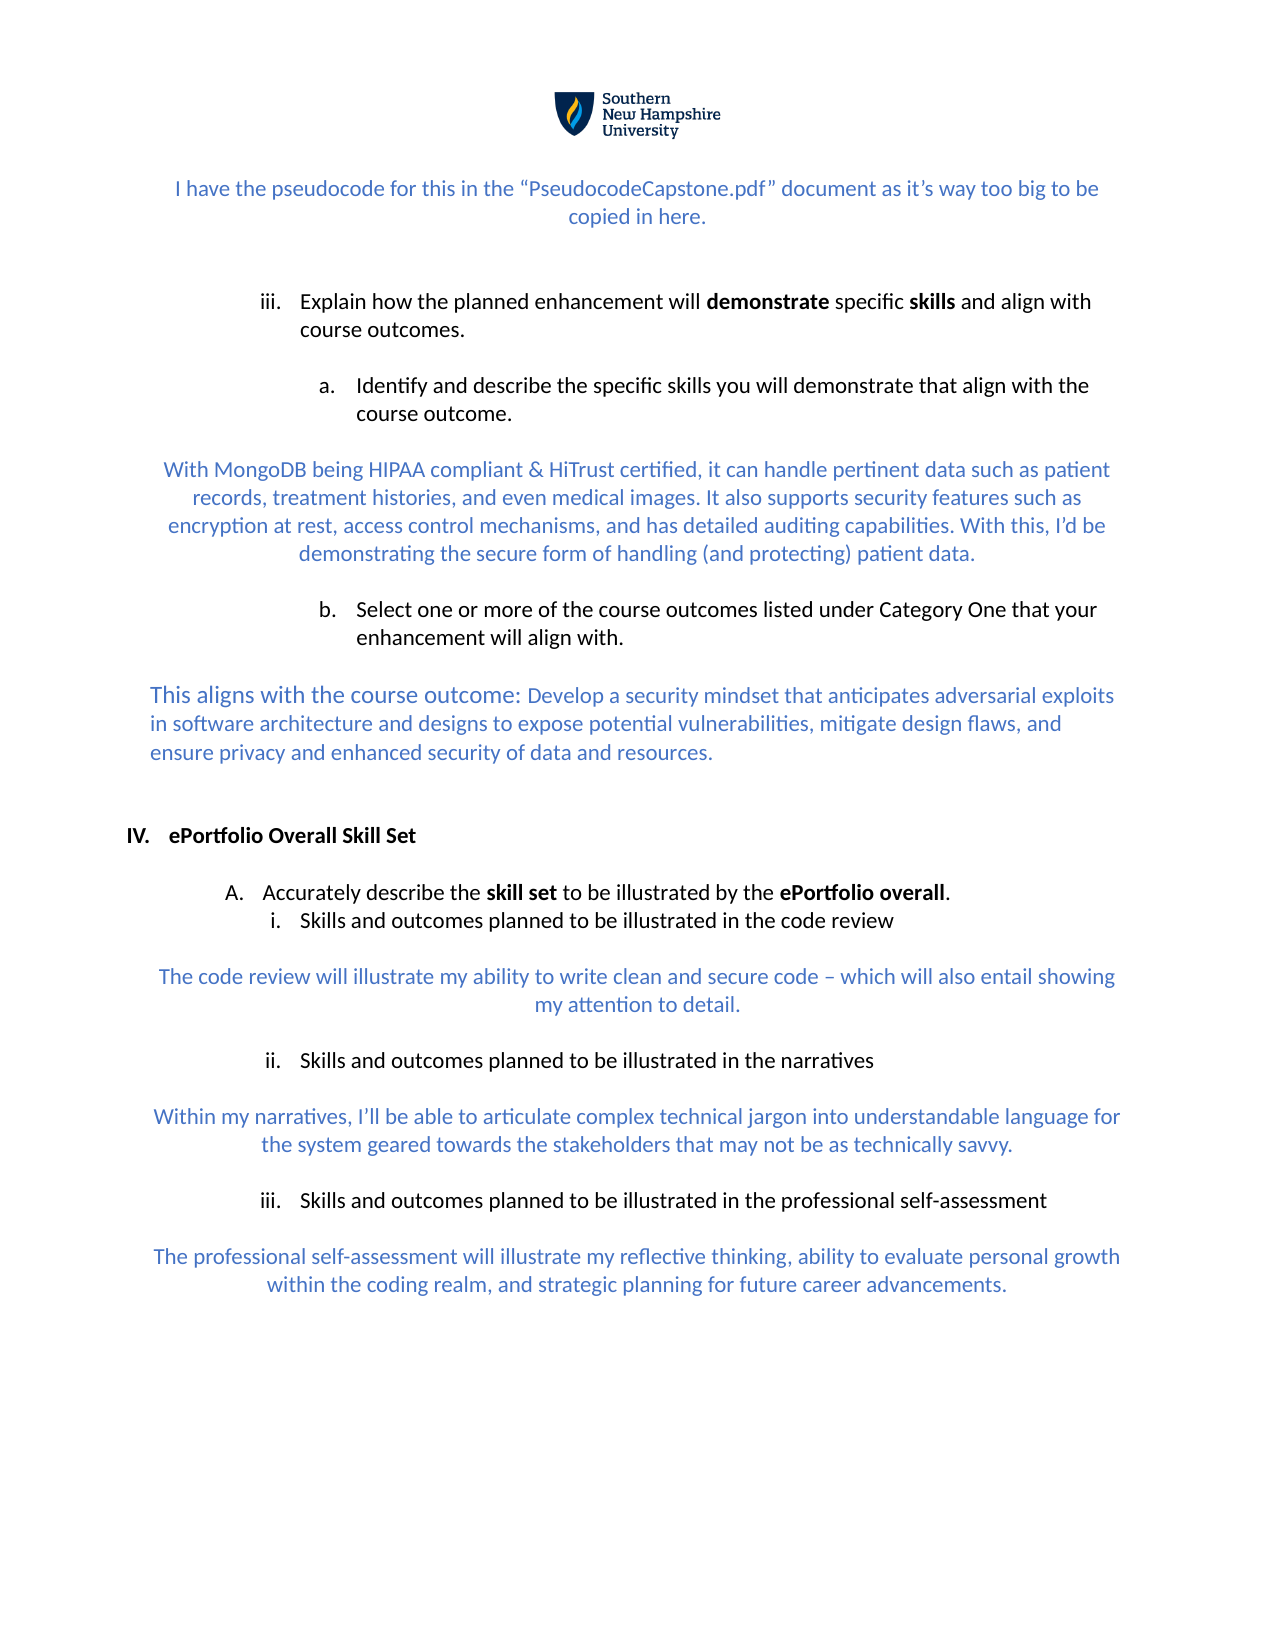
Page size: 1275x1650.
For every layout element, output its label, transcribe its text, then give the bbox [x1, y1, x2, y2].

list Select one or more of the course outcomes listed under Category One that your enhancement will align with. [319, 595, 1125, 651]
list Identify and describe the specific skills you will demonstrate that align with the course outcome. [319, 371, 1125, 427]
picture [546, 75, 729, 154]
text With MongoDB being HIPAA compliant & HiTrust certified, it can handle pertinent data such as patient records, treatment histories, and even medical images. It also supports security features such as encryption at rest, access control mechanisms, and has detailed auditing capabilities. With this, I’d be demonstrating the secure form of handling (and protecting) patient data. [150, 455, 1125, 567]
list Skills and outcomes planned to be illustrated in the narratives [281, 1046, 1125, 1074]
list ePortfolio Overall Skill Set [150, 822, 1125, 850]
text Within my narratives, I’ll be able to articulate complex technical jargon into understandable language for the system geared towards the stakeholders that may not be as technically savvy. [150, 1102, 1125, 1158]
list Explain how the planned enhancement will demonstrate specific skills and align with course outcomes. [281, 287, 1125, 343]
text The code review will illustrate my ability to write clean and secure code – which will also entail showing my attention to detail. [150, 962, 1125, 1018]
list Accurately describe the skill set to be illustrated by the ePortfolio overall. [225, 878, 1125, 906]
list Skills and outcomes planned to be illustrated in the professional self-assessment [281, 1186, 1125, 1214]
text The professional self-assessment will illustrate my reflective thinking, ability to evaluate personal growth within the coding realm, and strategic planning for future career advancements. [150, 1242, 1125, 1298]
list Skills and outcomes planned to be illustrated in the code review [281, 906, 1125, 934]
text This aligns with the course outcome: Develop a security mindset that anticipates adversarial exploits in software architecture and designs to expose potential vulnerabilities, mitigate design flaws, and ensure privacy and enhanced security of data and resources. [150, 679, 1125, 766]
